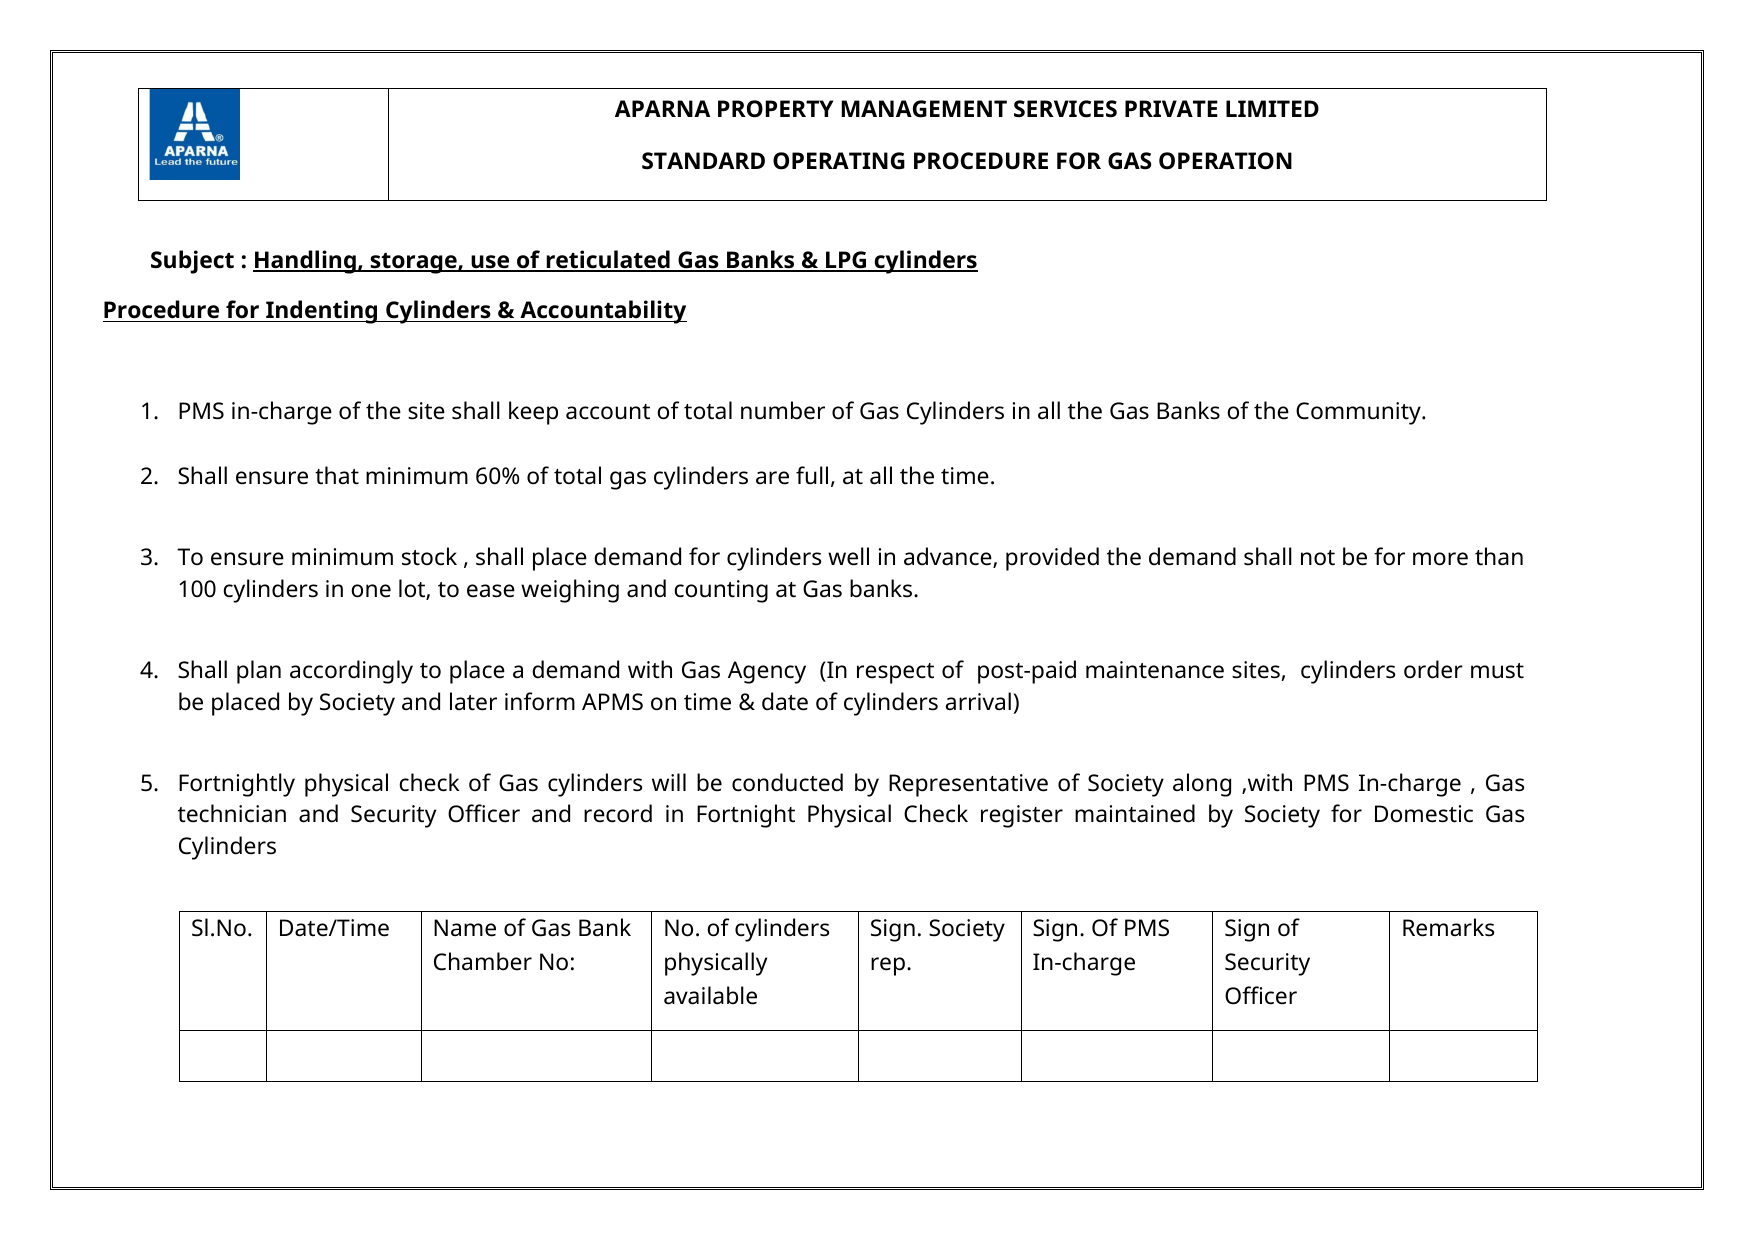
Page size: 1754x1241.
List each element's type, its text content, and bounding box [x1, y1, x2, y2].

picture [149, 89, 240, 180]
text Subject : Handling, storage, use of reticulated Gas Banks & LPG cylinders [150, 244, 1604, 275]
table_header [139, 89, 388, 200]
table_cell PMS in-charge of the site shall keep account of total number of Gas Cylinders in all the Gas Banks of the Community. Shall ensure that minimum 60% of total gas cylinders are full, at all the time. To ensure minimum stock , shall place demand for cylinders well in advance, provided the demand shall not be for more than 100 cylinders in one lot, to ease weighing and counting at Gas banks. Shall plan accordingly to place a demand with Gas Agency (In respect of post-paid maintenance sites, cylinders order must be placed by Society and later inform APMS on time & date of cylinders arrival) Fortnightly physical check of Gas cylinders will be conducted by Representative of Society along ,with PMS In-charge , Gas technician and Security Officer and record in Fortnight Physical Check register maintained by Society for Domestic Gas Cylinders [91, 395, 1538, 1082]
table_header APARNA PROPERTY MANAGEMENT SERVICES PRIVATE LIMITED STANDARD OPERATING PROCEDURE FOR GAS OPERATION [389, 89, 1546, 200]
table_header Procedure for Indenting Cylinders & Accountability [91, 294, 1538, 394]
